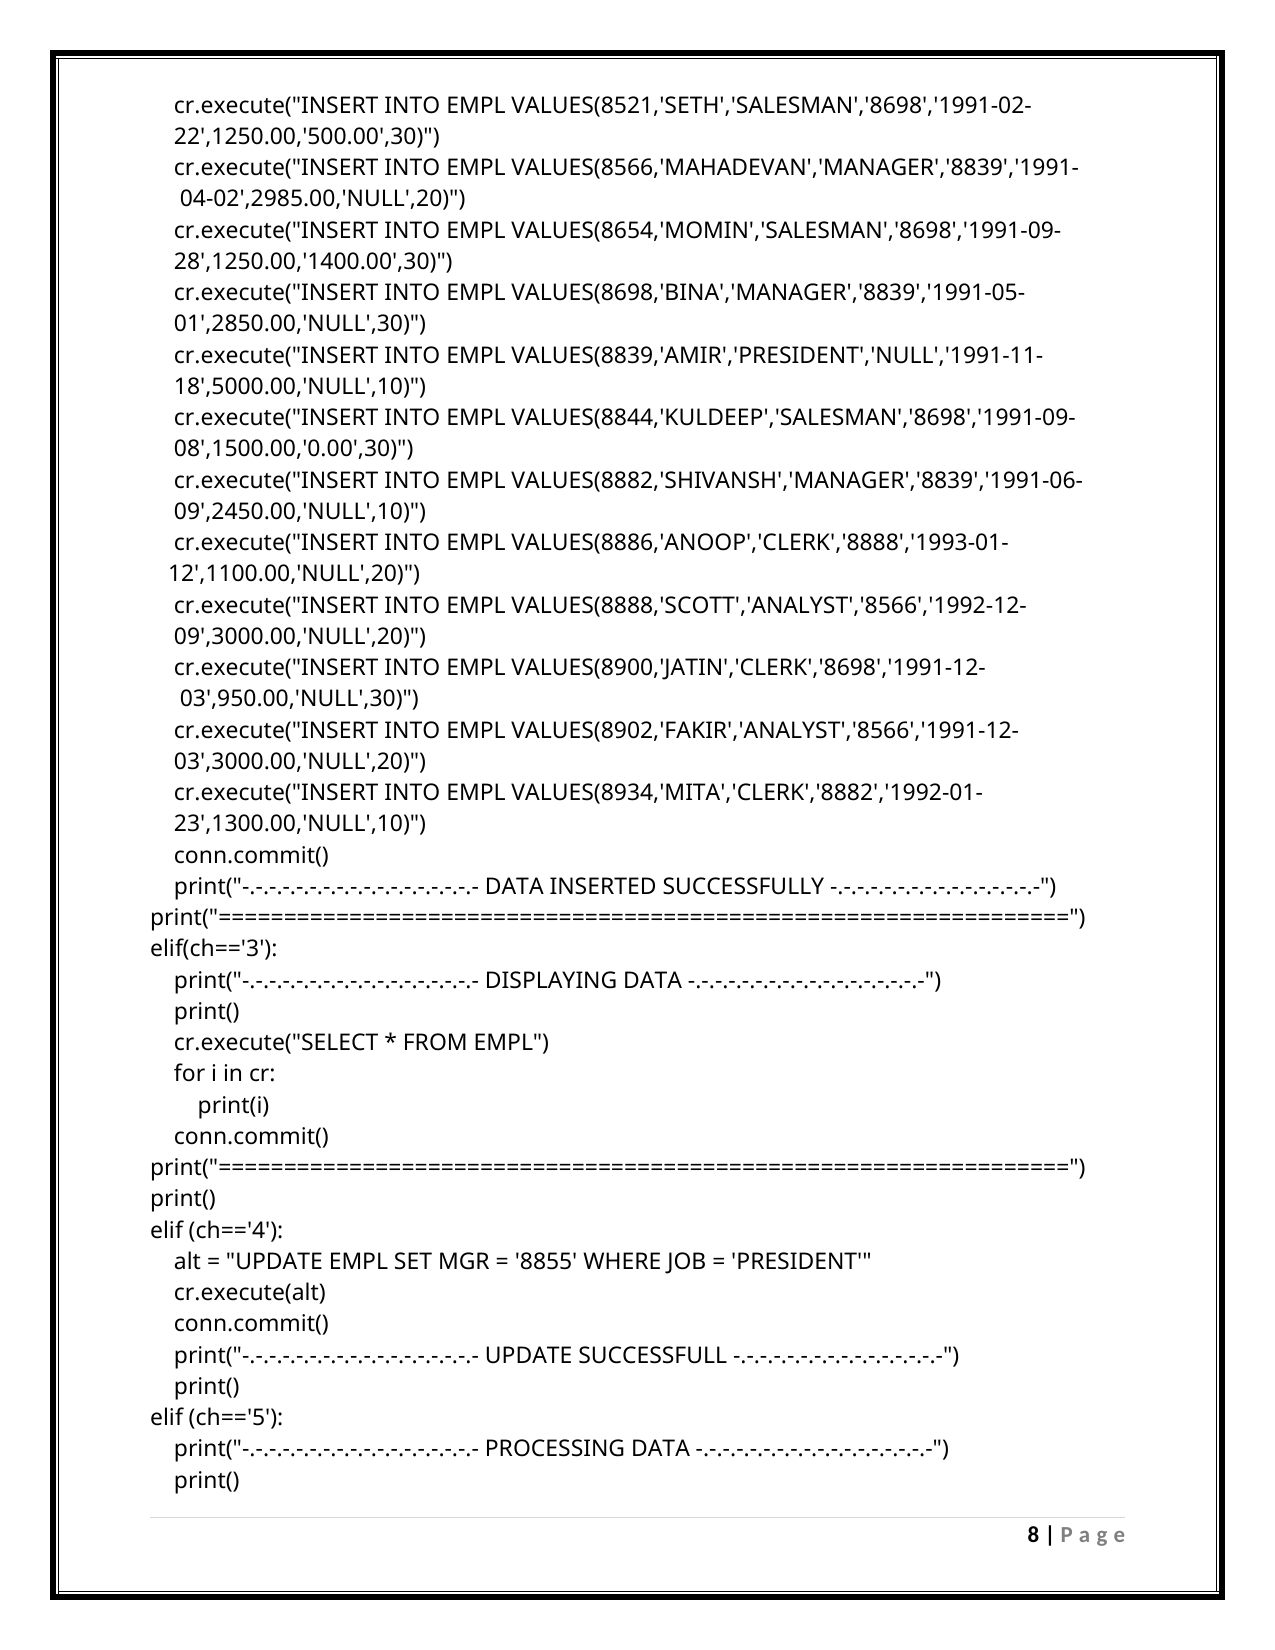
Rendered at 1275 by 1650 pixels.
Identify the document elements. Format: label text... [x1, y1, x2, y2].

text 22',1250.00,'500.00',30)") [150, 120, 1125, 151]
text alt = "UPDATE EMPL SET MGR = '8855' WHERE JOB = 'PRESIDENT'" [150, 1245, 1125, 1276]
text conn.commit() [150, 839, 1125, 870]
text 03',3000.00,'NULL',20)") [150, 745, 1125, 776]
text print("=================================================================") [150, 1151, 1125, 1182]
text print() [150, 995, 1125, 1026]
text print() [150, 1464, 1125, 1495]
text cr.execute("INSERT INTO EMPL VALUES(8886,'ANOOP','CLERK','8888','1993-01- [150, 526, 1125, 557]
text cr.execute("INSERT INTO EMPL VALUES(8698,'BINA','MANAGER','8839','1991-05- [150, 276, 1125, 307]
text cr.execute("INSERT INTO EMPL VALUES(8934,'MITA','CLERK','8882','1992-01- [150, 776, 1125, 807]
text cr.execute("INSERT INTO EMPL VALUES(8521,'SETH','SALESMAN','8698','1991-02- [150, 89, 1125, 120]
text cr.execute("INSERT INTO EMPL VALUES(8844,'KULDEEP','SALESMAN','8698','1991-09- [150, 401, 1125, 432]
text elif (ch=='4'): [150, 1214, 1125, 1245]
text print("=================================================================") [150, 901, 1125, 932]
text print("-.-.-.-.-.-.-.-.-.-.-.-.-.-.-.-.-.- DISPLAYING DATA -.-.-.-.-.-.-.-.-.-.-.-.-.-.-.-.-.-") [150, 964, 1125, 995]
text print() [150, 1370, 1125, 1401]
text 28',1250.00,'1400.00',30)") [150, 245, 1125, 276]
text cr.execute("INSERT INTO EMPL VALUES(8566,'MAHADEVAN','MANAGER','8839','1991- 04-02',2985.00,'NULL',20)") [150, 151, 1125, 214]
text 18',5000.00,'NULL',10)") [150, 370, 1125, 401]
text print(i) [150, 1089, 1125, 1120]
text cr.execute("INSERT INTO EMPL VALUES(8900,'JATIN','CLERK','8698','1991-12- 03',950.00,'NULL',30)") [150, 651, 1125, 714]
text conn.commit() [150, 1307, 1125, 1339]
text 01',2850.00,'NULL',30)") [150, 307, 1125, 339]
text 12',1100.00,'NULL',20)") [150, 557, 1125, 589]
text 08',1500.00,'0.00',30)") [150, 432, 1125, 464]
text print("-.-.-.-.-.-.-.-.-.-.-.-.-.-.-.-.-.- PROCESSING DATA -.-.-.-.-.-.-.-.-.-.-.-.-.-.-.-.-.-") [150, 1432, 1125, 1464]
text cr.execute(alt) [150, 1276, 1125, 1307]
text cr.execute("INSERT INTO EMPL VALUES(8654,'MOMIN','SALESMAN','8698','1991-09- [150, 214, 1125, 245]
text 23',1300.00,'NULL',10)") [150, 807, 1125, 839]
text print() [150, 1182, 1125, 1214]
text elif (ch=='5'): [150, 1401, 1125, 1432]
text 09',3000.00,'NULL',20)") [150, 620, 1125, 651]
text print("-.-.-.-.-.-.-.-.-.-.-.-.-.-.-.-.-.- DATA INSERTED SUCCESSFULLY -.-.-.-.-.-.-.-.-.-.-.-.-.-.-.-") [150, 870, 1125, 901]
text cr.execute("INSERT INTO EMPL VALUES(8839,'AMIR','PRESIDENT','NULL','1991-11- [150, 339, 1125, 370]
text 09',2450.00,'NULL',10)") [150, 495, 1125, 526]
text cr.execute("INSERT INTO EMPL VALUES(8888,'SCOTT','ANALYST','8566','1992-12- [150, 589, 1125, 620]
text for i in cr: [150, 1057, 1125, 1089]
text cr.execute("INSERT INTO EMPL VALUES(8902,'FAKIR','ANALYST','8566','1991-12- [150, 714, 1125, 745]
text conn.commit() [150, 1120, 1125, 1151]
text print("-.-.-.-.-.-.-.-.-.-.-.-.-.-.-.-.-.- UPDATE SUCCESSFULL -.-.-.-.-.-.-.-.-.-.-.-.-.-.-.-") [150, 1339, 1125, 1370]
text elif(ch=='3'): [150, 932, 1125, 964]
text cr.execute("INSERT INTO EMPL VALUES(8882,'SHIVANSH','MANAGER','8839','1991-06- [150, 464, 1125, 495]
text cr.execute("SELECT * FROM EMPL") [150, 1026, 1125, 1057]
